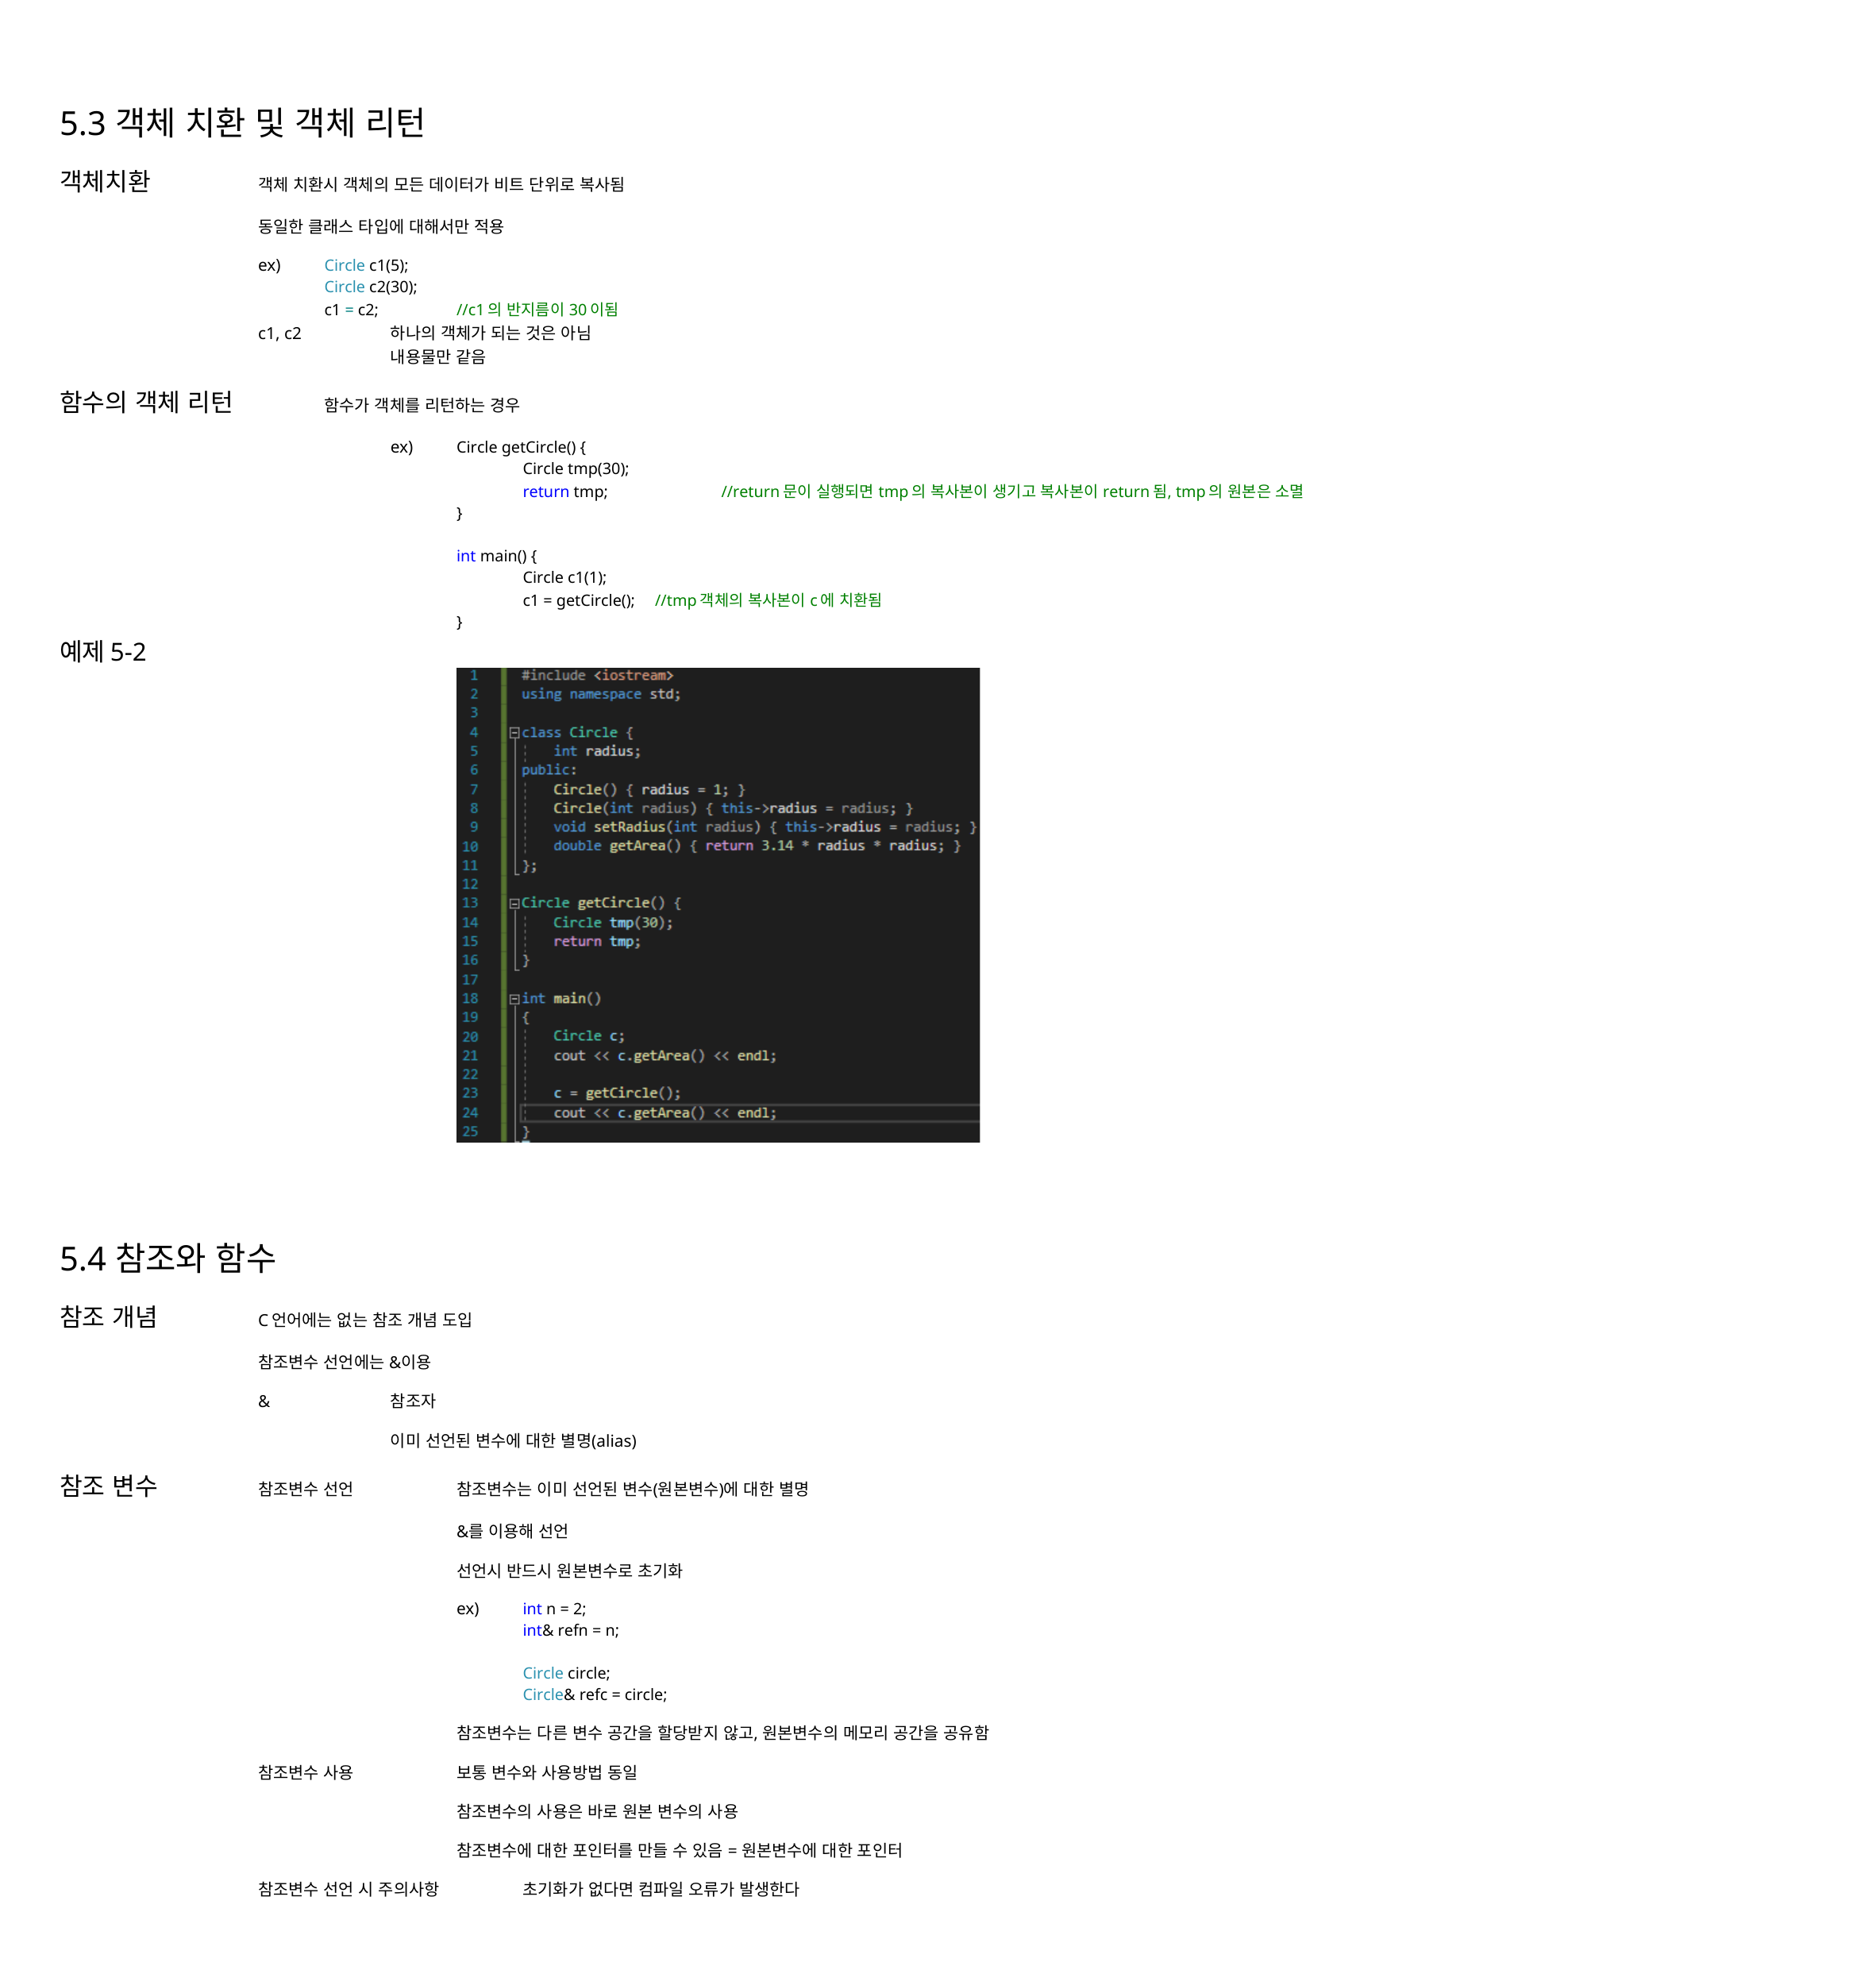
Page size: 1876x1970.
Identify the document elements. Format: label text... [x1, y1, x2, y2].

text Circle tmp(30); [60, 458, 1816, 479]
text c1, c2 하나의 객체가 되는 것은 아님 [60, 320, 1816, 344]
text ex) Circle getCircle() { [60, 435, 1816, 458]
text 내용물만 같음 [60, 344, 1816, 368]
text int& refn = n; [60, 1620, 1816, 1641]
text 선언시 반드시 원본변수로 초기화 [60, 1558, 1816, 1582]
text 동일한 클래스 타입에 대해서만 적용 [60, 214, 1816, 238]
text 5.3 객체 치환 및 객체 리턴 [60, 97, 1816, 145]
text 참조변수에 대한 포인터를 만들 수 있음 = 원본변수에 대한 포인터 [60, 1837, 1816, 1861]
text int main() { [60, 545, 1816, 566]
text 5.4 참조와 함수 [60, 1232, 1816, 1280]
text 참조변수는 다른 변수 공간을 할당받지 않고, 원본변수의 메모리 공간을 공유함 [60, 1720, 1816, 1744]
text 객체치환 객체 치환시 객체의 모든 데이터가 비트 단위로 복사됨 [60, 162, 1816, 198]
picture [456, 668, 980, 1143]
text 함수의 객체 리턴 함수가 객체를 리턴하는 경우 [60, 384, 1816, 419]
text &를 이용해 선언 [60, 1519, 1816, 1543]
text } [60, 502, 1816, 523]
text Circle& refc = circle; [60, 1684, 1816, 1706]
text Circle circle; [60, 1663, 1816, 1684]
text 참조변수 선언에는 &이용 [60, 1349, 1816, 1373]
text Circle c2(30); [60, 276, 1816, 297]
text 참조변수의 사용은 바로 원본 변수의 사용 [60, 1798, 1816, 1822]
text c1 = getCircle(); //tmp객체의 복사본이 c에 치환됨 [60, 588, 1816, 611]
text 이미 선언된 변수에 대한 별명(alias) [60, 1428, 1816, 1451]
text 참조 개념 C언어에는 없는 참조 개념 도입 [60, 1297, 1816, 1333]
text return tmp; //return문이 실행되면 tmp의 복사본이 생기고 복사본이 return됨, tmp의 원본은 소멸 [60, 479, 1816, 502]
text ex) Circle c1(5); [60, 253, 1816, 276]
text 참조변수 사용 보통 변수와 사용방법 동일 [60, 1760, 1816, 1783]
text 참조 변수 참조변수 선언 참조변수는 이미 선언된 변수(원본변수)에 대한 별명 [60, 1467, 1816, 1502]
text c1 = c2; //c1의 반지름이 30이됨 [60, 297, 1816, 320]
text & 참조자 [60, 1388, 1816, 1413]
text } [60, 611, 1816, 632]
text 예제5-2 [60, 632, 1816, 668]
text Circle c1(1); [60, 566, 1816, 588]
text 참조변수 선언 시 주의사항 초기화가 없다면 컴파일 오류가 발생한다 [60, 1877, 1816, 1901]
text ex) int n = 2; [60, 1597, 1816, 1620]
